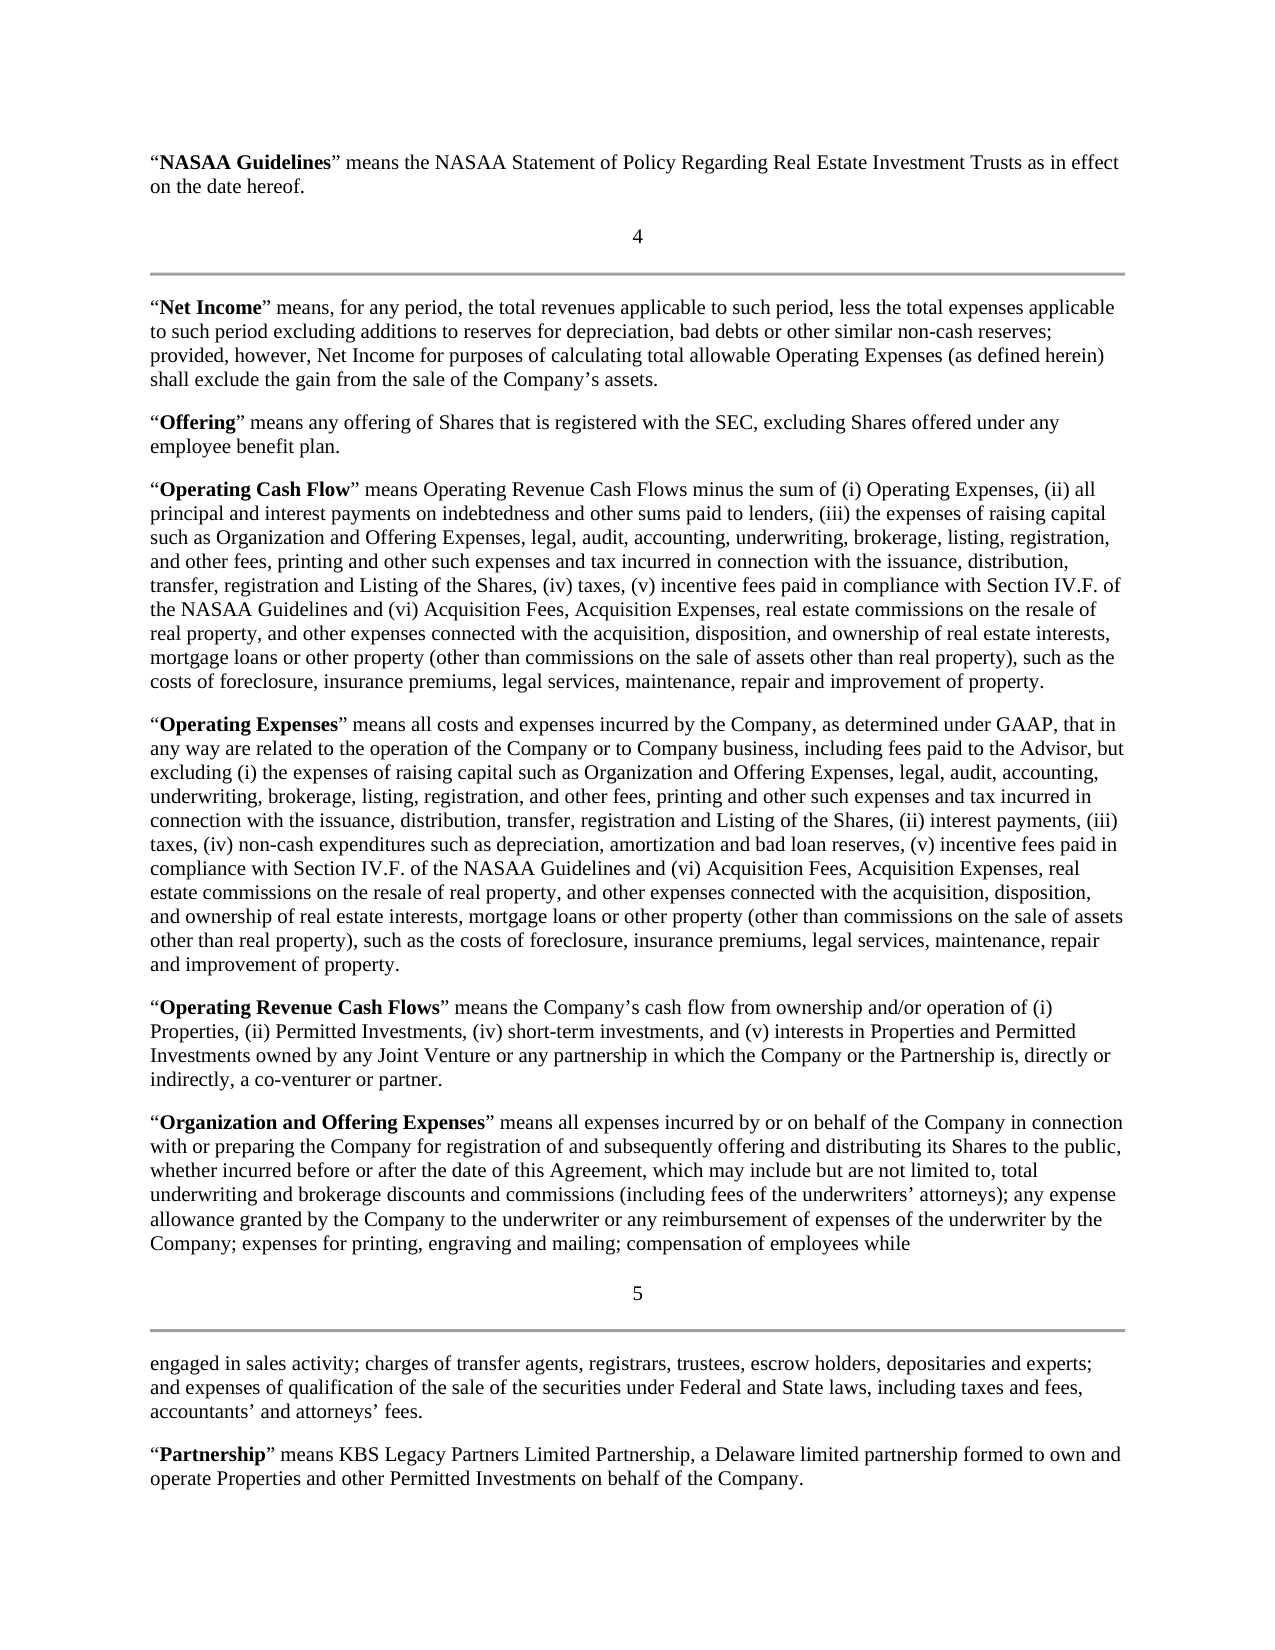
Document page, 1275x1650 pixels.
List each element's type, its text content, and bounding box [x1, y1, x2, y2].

text “Operating Expenses” means all costs and expenses incurred by the Company, as determined under GAAP, that in any way are related to the operation of the Company or to Company business, including fees paid to the Advisor, but excluding (i) the expenses of raising capital such as Organization and Offering Expenses, legal, audit, accounting, underwriting, brokerage, listing, registration, and other fees, printing and other such expenses and tax incurred in connection with the issuance, distribution, transfer, registration and Listing of the Shares, (ii) interest payments, (iii) taxes, (iv) non-cash expenditures such as depreciation, amortization and bad loan reserves, (v) incentive fees paid in compliance with Section IV.F. of the NASAA Guidelines and (vi) Acquisition Fees, Acquisition Expenses, real estate commissions on the resale of real property, and other expenses connected with the acquisition, disposition, and ownership of real estate interests, mortgage loans or other property (other than commissions on the sale of assets other than real property), such as the costs of foreclosure, insurance premiums, legal services, maintenance, repair and improvement of property. [150, 712, 1125, 976]
text “Partnership” means KBS Legacy Partners Limited Partnership, a Delaware limited partnership formed to own and operate Properties and other Permitted Investments on behalf of the Company. [150, 1442, 1125, 1490]
text “NASAA Guidelines” means the NASAA Statement of Policy Regarding Real Estate Investment Trusts as in effect on the date hereof. [150, 150, 1125, 198]
text engaged in sales activity; charges of transfer agents, registrars, trustees, escrow holders, depositaries and experts; and expenses of qualification of the sale of the securities under Federal and State laws, including taxes and fees, accountants’ and attorneys’ fees. [150, 1333, 1125, 1423]
text “Operating Revenue Cash Flows” means the Company’s cash flow from ownership and/or operation of (i) Properties, (ii) Permitted Investments, (iv) short-term investments, and (v) interests in Properties and Permitted Investments owned by any Joint Venture or any partnership in which the Company or the Partnership is, directly or indirectly, a co-venturer or partner. [150, 995, 1125, 1091]
text “Offering” means any offering of Shares that is registered with the SEC, excluding Shares offered under any employee benefit plan. [150, 409, 1125, 458]
text “Operating Cash Flow” means Operating Revenue Cash Flows minus the sum of (i) Operating Expenses, (ii) all principal and interest payments on indebtedness and other sums paid to lenders, (iii) the expenses of raising capital such as Organization and Offering Expenses, legal, audit, accounting, underwriting, brokerage, listing, registration, and other fees, printing and other such expenses and tax incurred in connection with the issuance, distribution, transfer, registration and Listing of the Shares, (iv) taxes, (v) incentive fees paid in compliance with Section IV.F. of the NASAA Guidelines and (vi) Acquisition Fees, Acquisition Expenses, real estate commissions on the resale of real property, and other expenses connected with the acquisition, disposition, and ownership of real estate interests, mortgage loans or other property (other than commissions on the sale of assets other than real property), such as the costs of foreclosure, insurance premiums, legal services, maintenance, repair and improvement of property. [150, 476, 1125, 693]
text “Organization and Offering Expenses” means all expenses incurred by or on behalf of the Company in connection with or preparing the Company for registration of and subsequently offering and distributing its Shares to the public, whether incurred before or after the date of this Agreement, which may include but are not limited to, total underwriting and brokerage discounts and commissions (including fees of the underwriters’ attorneys); any expense allowance granted by the Company to the underwriter or any reimbursement of expenses of the underwriter by the Company; expenses for printing, engraving and mailing; compensation of employees while [150, 1110, 1125, 1254]
text 5 [150, 1281, 1125, 1305]
text 4 [150, 224, 1125, 248]
text “Net Income” means, for any period, the total revenues applicable to such period, less the total expenses applicable to such period excluding additions to reserves for depreciation, bad debts or other similar non-cash reserves; provided, however, Net Income for purposes of calculating total allowable Operating Expenses (as defined herein) shall exclude the gain from the sale of the Company’s assets. [150, 276, 1125, 391]
